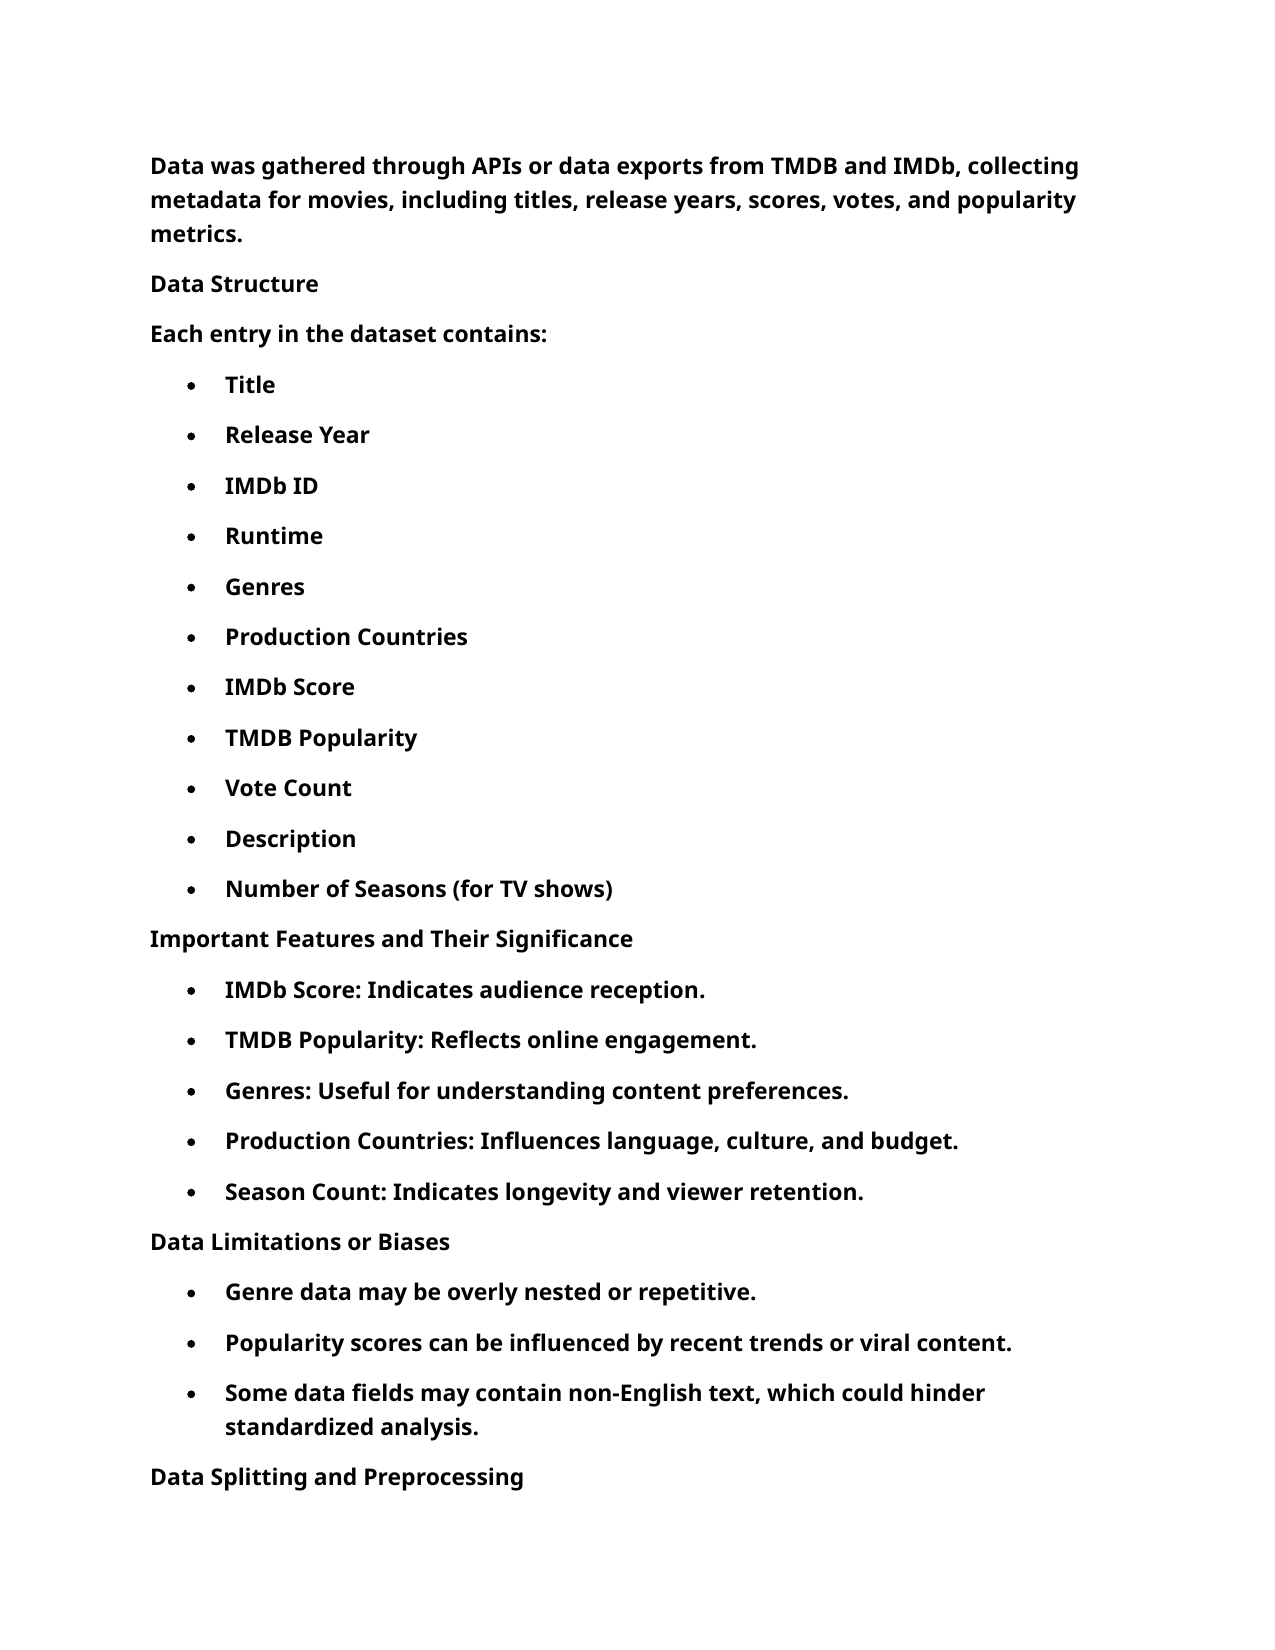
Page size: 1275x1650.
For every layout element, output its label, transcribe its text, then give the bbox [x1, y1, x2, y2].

list Production Countries [187, 621, 1125, 652]
text Data Structure [150, 268, 1125, 299]
list Title [187, 369, 1125, 400]
text Important Features and Their Significance [150, 923, 1125, 954]
list Runtime [187, 520, 1125, 551]
list Description [187, 822, 1125, 854]
list Genre data may be overly nested or repetitive. [187, 1276, 1125, 1307]
list TMDB Popularity: Reflects online engagement. [187, 1024, 1125, 1055]
list Production Countries: Influences language, culture, and budget. [187, 1125, 1125, 1156]
list Season Count: Indicates longevity and viewer retention. [187, 1175, 1125, 1207]
text Each entry in the dataset contains: [150, 318, 1125, 349]
list Vote Count [187, 772, 1125, 803]
list Release Year [187, 419, 1125, 450]
list IMDb ID [187, 469, 1125, 501]
text Data Splitting and Preprocessing [150, 1461, 1125, 1492]
text Data Limitations or Biases [150, 1226, 1125, 1257]
list IMDb Score: Indicates audience reception. [187, 974, 1125, 1005]
list Genres: Useful for understanding content preferences. [187, 1074, 1125, 1106]
list Number of Seasons (for TV shows) [187, 873, 1125, 904]
list TMDB Popularity [187, 722, 1125, 753]
list Some data fields may contain non-English text, which could hinder standardized analysis. [187, 1377, 1125, 1442]
list IMDb Score [187, 671, 1125, 702]
text Data was gathered through APIs or data exports from TMDB and IMDb, collecting metadata for movies, including titles, release years, scores, votes, and popularity metrics. [150, 150, 1125, 249]
list Genres [187, 570, 1125, 602]
list Popularity scores can be influenced by recent trends or viral content. [187, 1327, 1125, 1358]
